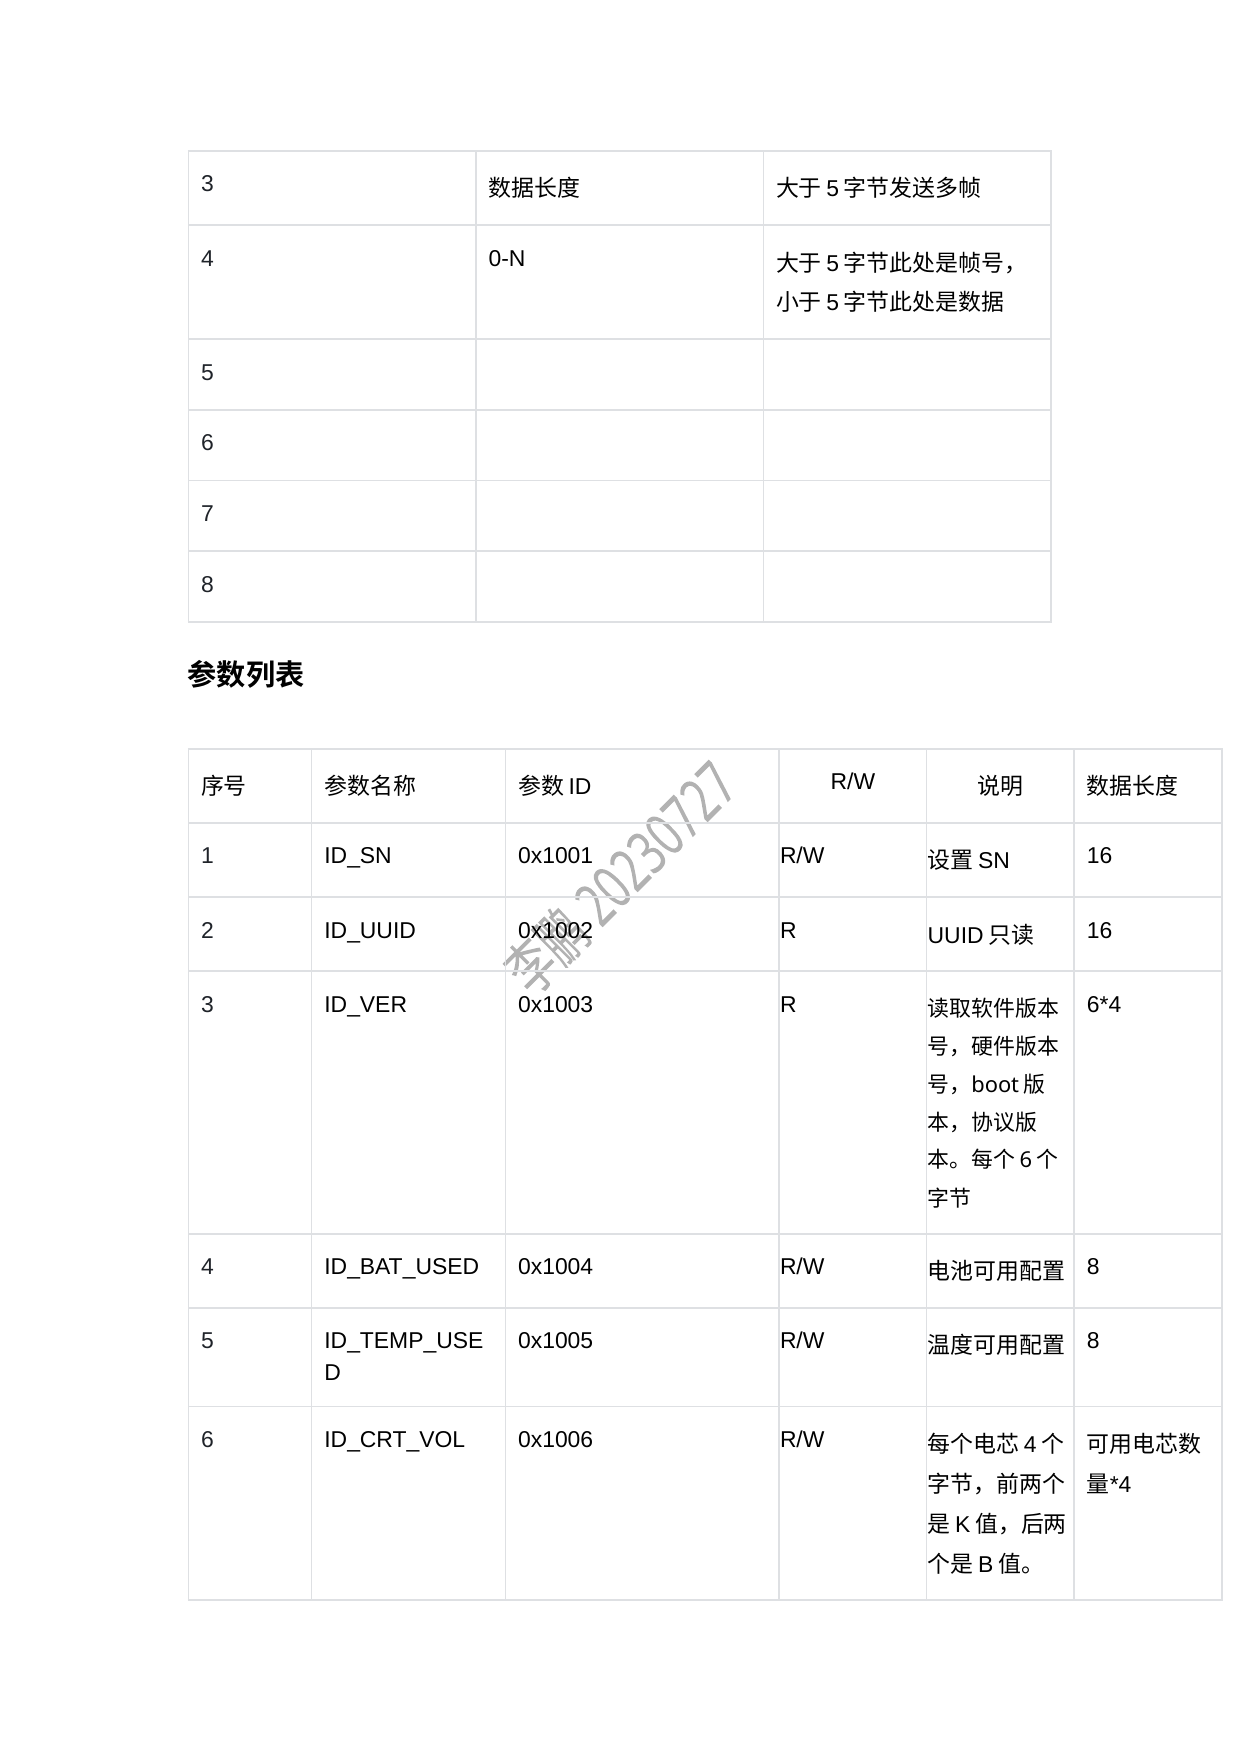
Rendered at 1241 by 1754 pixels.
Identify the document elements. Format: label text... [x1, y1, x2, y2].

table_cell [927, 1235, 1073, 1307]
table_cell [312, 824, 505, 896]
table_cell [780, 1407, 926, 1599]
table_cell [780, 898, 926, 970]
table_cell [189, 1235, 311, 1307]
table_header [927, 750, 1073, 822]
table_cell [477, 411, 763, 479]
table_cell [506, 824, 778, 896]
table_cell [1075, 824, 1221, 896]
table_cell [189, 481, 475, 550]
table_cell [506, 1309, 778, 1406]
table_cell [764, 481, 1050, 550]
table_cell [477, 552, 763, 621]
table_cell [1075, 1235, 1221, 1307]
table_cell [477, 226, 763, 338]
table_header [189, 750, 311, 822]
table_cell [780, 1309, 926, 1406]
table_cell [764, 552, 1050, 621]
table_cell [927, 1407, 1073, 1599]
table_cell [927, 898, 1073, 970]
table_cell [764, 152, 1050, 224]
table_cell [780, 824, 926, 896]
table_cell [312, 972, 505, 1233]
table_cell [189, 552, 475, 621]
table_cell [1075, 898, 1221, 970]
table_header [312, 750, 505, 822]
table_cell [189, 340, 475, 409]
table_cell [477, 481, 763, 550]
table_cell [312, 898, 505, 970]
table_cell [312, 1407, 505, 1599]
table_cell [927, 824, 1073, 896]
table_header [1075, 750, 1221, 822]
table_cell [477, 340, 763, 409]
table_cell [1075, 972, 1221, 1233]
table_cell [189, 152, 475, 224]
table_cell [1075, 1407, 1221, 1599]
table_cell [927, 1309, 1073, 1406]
subtitle 参数列表 [187, 652, 1053, 694]
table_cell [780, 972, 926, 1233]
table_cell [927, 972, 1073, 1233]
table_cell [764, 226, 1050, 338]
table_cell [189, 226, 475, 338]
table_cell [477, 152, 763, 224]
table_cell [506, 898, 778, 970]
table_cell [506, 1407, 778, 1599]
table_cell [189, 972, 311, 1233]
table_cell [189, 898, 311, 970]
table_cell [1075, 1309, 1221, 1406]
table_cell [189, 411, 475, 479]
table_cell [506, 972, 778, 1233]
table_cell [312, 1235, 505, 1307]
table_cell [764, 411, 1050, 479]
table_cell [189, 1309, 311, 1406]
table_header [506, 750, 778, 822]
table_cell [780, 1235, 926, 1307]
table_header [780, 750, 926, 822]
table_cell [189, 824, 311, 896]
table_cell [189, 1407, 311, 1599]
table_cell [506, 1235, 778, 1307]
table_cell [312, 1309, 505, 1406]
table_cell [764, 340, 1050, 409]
